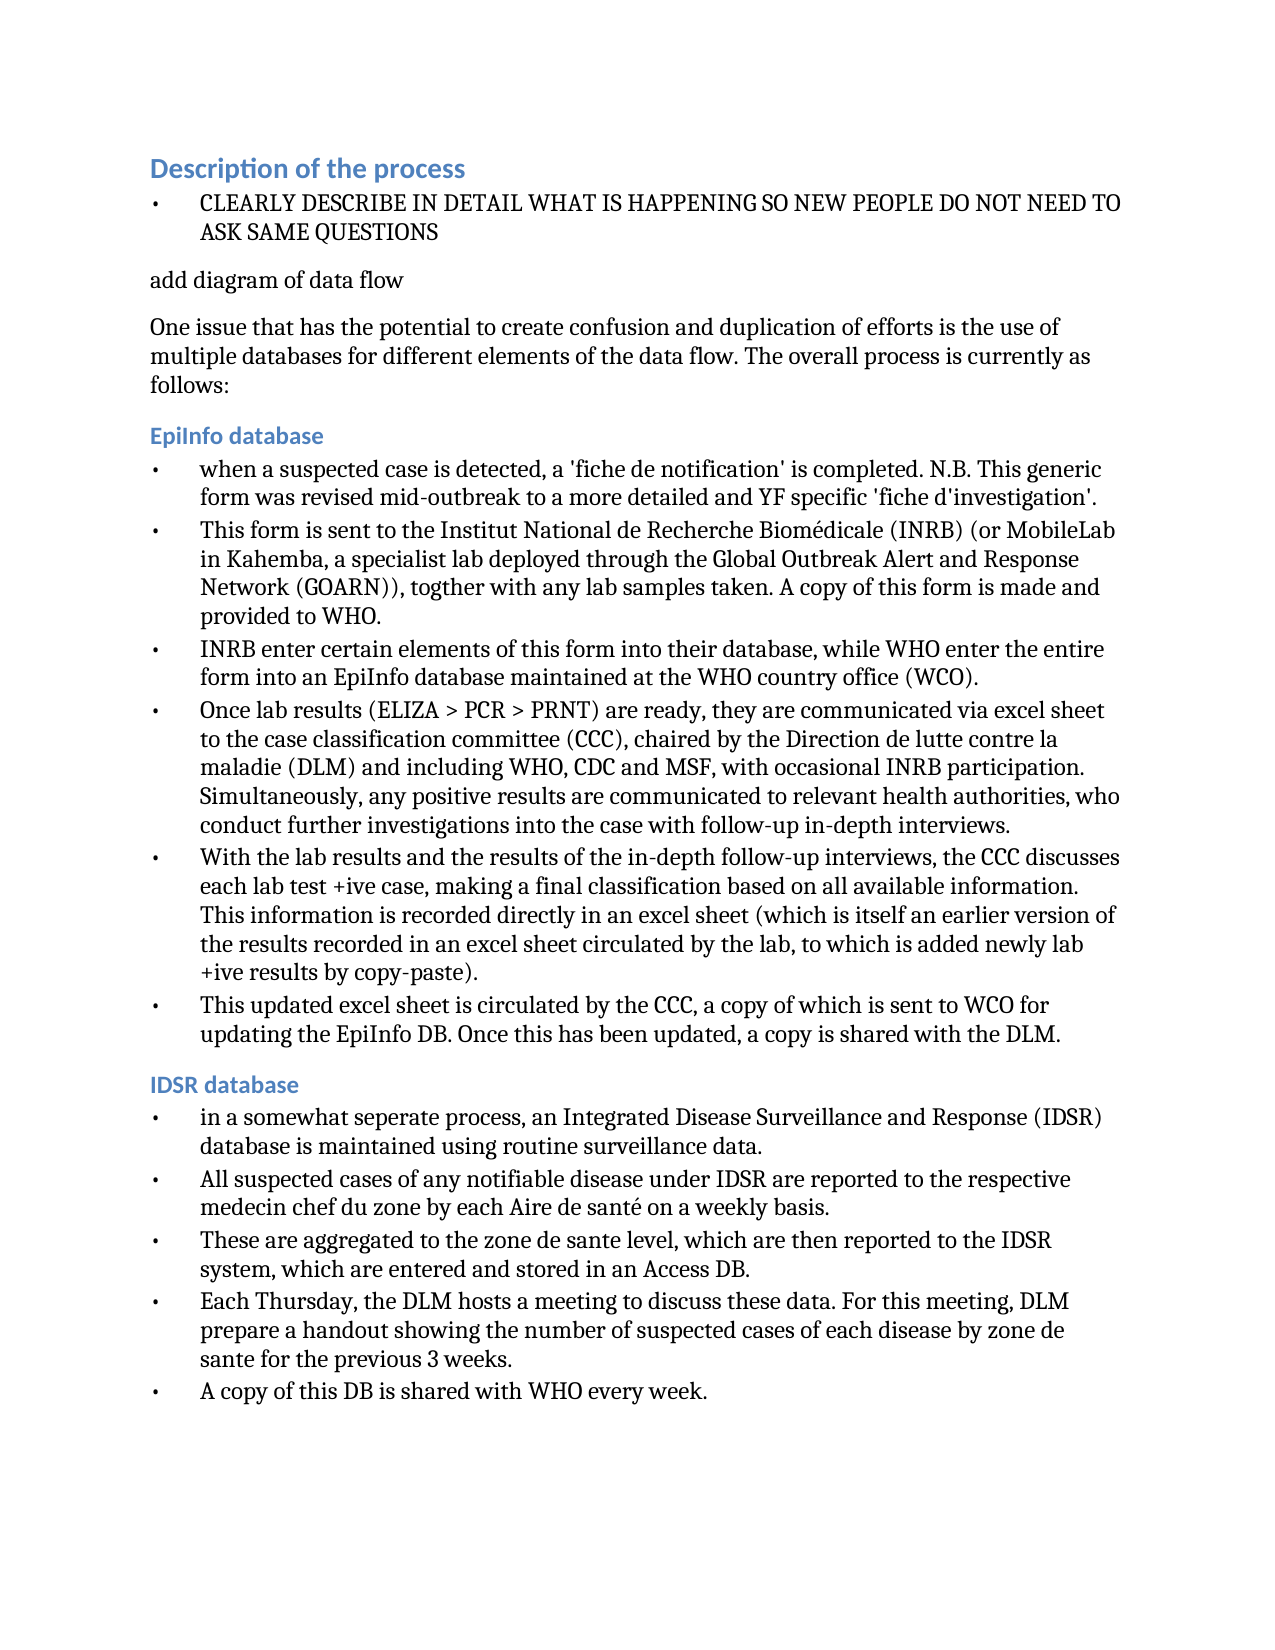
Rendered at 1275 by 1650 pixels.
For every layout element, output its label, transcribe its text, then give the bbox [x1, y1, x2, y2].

list in a somewhat seperate process, an Integrated Disease Surveillance and Response (IDSR) database is maintained using routine surveillance data. [150, 1103, 1125, 1161]
list This form is sent to the Institut National de Recherche Biomédicale (INRB) (or MobileLab in Kahemba, a specialist lab deployed through the Global Outbreak Alert and Response Network (GOARN)), togther with any lab samples taken. A copy of this form is made and provided to WHO. [150, 516, 1125, 631]
text One issue that has the potential to create confusion and duplication of efforts is the use of multiple databases for different elements of the data flow. The overall process is currently as follows: [150, 313, 1125, 399]
subtitle EpiInfo database [150, 420, 1125, 451]
list All suspected cases of any notifiable disease under IDSR are reported to the respective medecin chef du zone by each Aire de santé on a weekly basis. [150, 1164, 1125, 1222]
subtitle IDSR database [150, 1069, 1125, 1099]
list A copy of this DB is shared with WHO every week. [150, 1377, 1125, 1406]
list With the lab results and the results of the in-depth follow-up interviews, the CCC discusses each lab test +ive case, making a final classification based on all available information. This information is recorded directly in an excel sheet (which is itself an earlier version of the results recorded in an excel sheet circulated by the lab, to which is added newly lab +ive results by copy-paste). [150, 843, 1125, 987]
list This updated excel sheet is circulated by the CCC, a copy of which is sent to WCO for updating the EpiInfo DB. Once this has been updated, a copy is shared with the DLM. [150, 991, 1125, 1048]
list Each Thursday, the DLM hosts a meeting to discuss these data. For this meeting, DLM prepare a handout showing the number of suspected cases of each disease by zone de sante for the previous 3 weeks. [150, 1287, 1125, 1373]
text add diagram of data flow [150, 266, 1125, 294]
list These are aggregated to the zone de sante level, which are then reported to the IDSR system, which are entered and stored in an Access DB. [150, 1226, 1125, 1283]
list CLEARLY DESCRIBE IN DETAIL WHAT IS HAPPENING SO NEW PEOPLE DO NOT NEED TO ASK SAME QUESTIONS [150, 189, 1125, 247]
list INRB enter certain elements of this form into their database, while WHO enter the entire form into an EpiInfo database maintained at the WHO country office (WCO). [150, 634, 1125, 692]
subtitle Description of the process [150, 150, 1125, 186]
list Once lab results (ELIZA > PCR > PRNT) are ready, they are communicated via excel sheet to the case classification committee (CCC), chaired by the Direction de lutte contre la maladie (DLM) and including WHO, CDC and MSF, with occasional INRB participation. Simultaneously, any positive results are communicated to relevant health authorities, who conduct further investigations into the case with follow-up in-depth interviews. [150, 696, 1125, 839]
list when a suspected case is detected, a 'fiche de notification' is completed. N.B. This generic form was revised mid-outbreak to a more detailed and YF specific 'fiche d'investigation'. [150, 454, 1125, 512]
